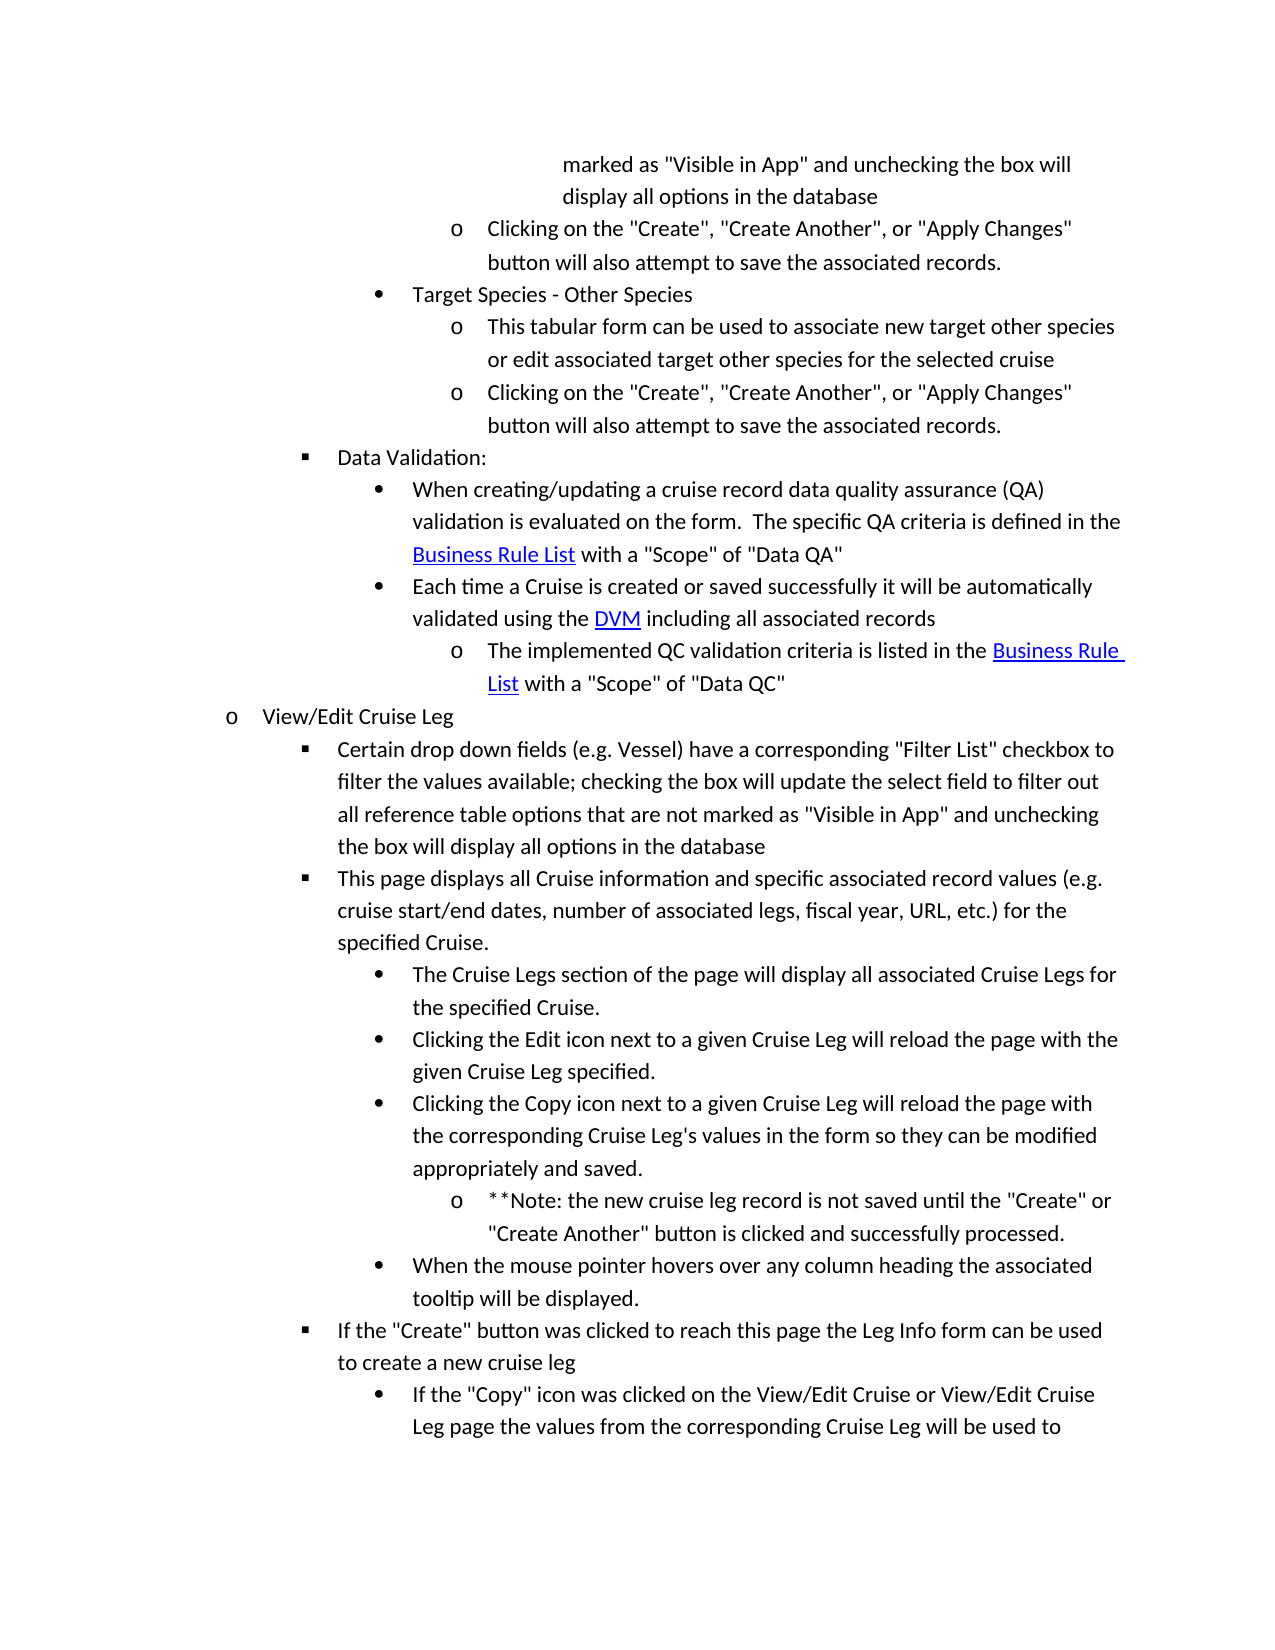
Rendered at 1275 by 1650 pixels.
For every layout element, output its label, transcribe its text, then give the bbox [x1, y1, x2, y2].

list Clicking on the "Create", "Create Another", or "Apply Changes" button will also attempt to save the associated records. [450, 378, 1125, 439]
list Clicking on the "Create", "Create Another", or "Apply Changes" button will also attempt to save the associated records. [450, 214, 1125, 276]
list When the mouse pointer hovers over any column heading the associated tooltip will be displayed. [375, 1251, 1125, 1312]
list The Cruise Legs section of the page will display all associated Cruise Legs for the specified Cruise. [375, 961, 1125, 1021]
list If the "Create" button was clicked to reach this page the Leg Info form can be used to create a new cruise leg [300, 1316, 1125, 1376]
list **Note: the new cruise leg record is not saved until the "Create" or "Create Another" button is clicked and successfully processed. [450, 1186, 1125, 1247]
list Target Species - Other Species [375, 280, 1125, 308]
list Each time a Cruise is created or saved successfully it will be automatically validated using the DVM including all associated records [375, 572, 1125, 632]
list The implemented QC validation criteria is listed in the Business Rule List with a "Scope" of "Data QC" [450, 636, 1125, 698]
list Certain drop down fields (e.g. Vessel) have a corresponding "Filter List" checkbox to filter the values available; checking the box will update the select field to filter out all reference table options that are not marked as "Visible in App" and unchecking the box will display all options in the database [300, 735, 1125, 860]
list Data Validation: [300, 443, 1125, 471]
list This tabular form can be used to associate new target other species or edit associated target other species for the selected cruise [450, 312, 1125, 373]
list View/Edit Cruise Leg [225, 702, 1125, 731]
list This page displays all Cruise information and specific associated record values (e.g. cruise start/end dates, number of associated legs, fiscal year, URL, etc.) for the specified Cruise. [300, 864, 1125, 956]
list Clicking the Copy icon next to a given Cruise Leg will reload the page with the corresponding Cruise Leg's values in the form so they can be modified appropriately and saved. [375, 1089, 1125, 1182]
list Clicking the Edit icon next to a given Cruise Leg will reload the page with the given Cruise Leg specified. [375, 1025, 1125, 1085]
list When creating/updating a cruise record data quality assurance (QA) validation is evaluated on the form. The specific QA criteria is defined in the Business Rule List with a "Scope" of "Data QA" [375, 475, 1125, 568]
